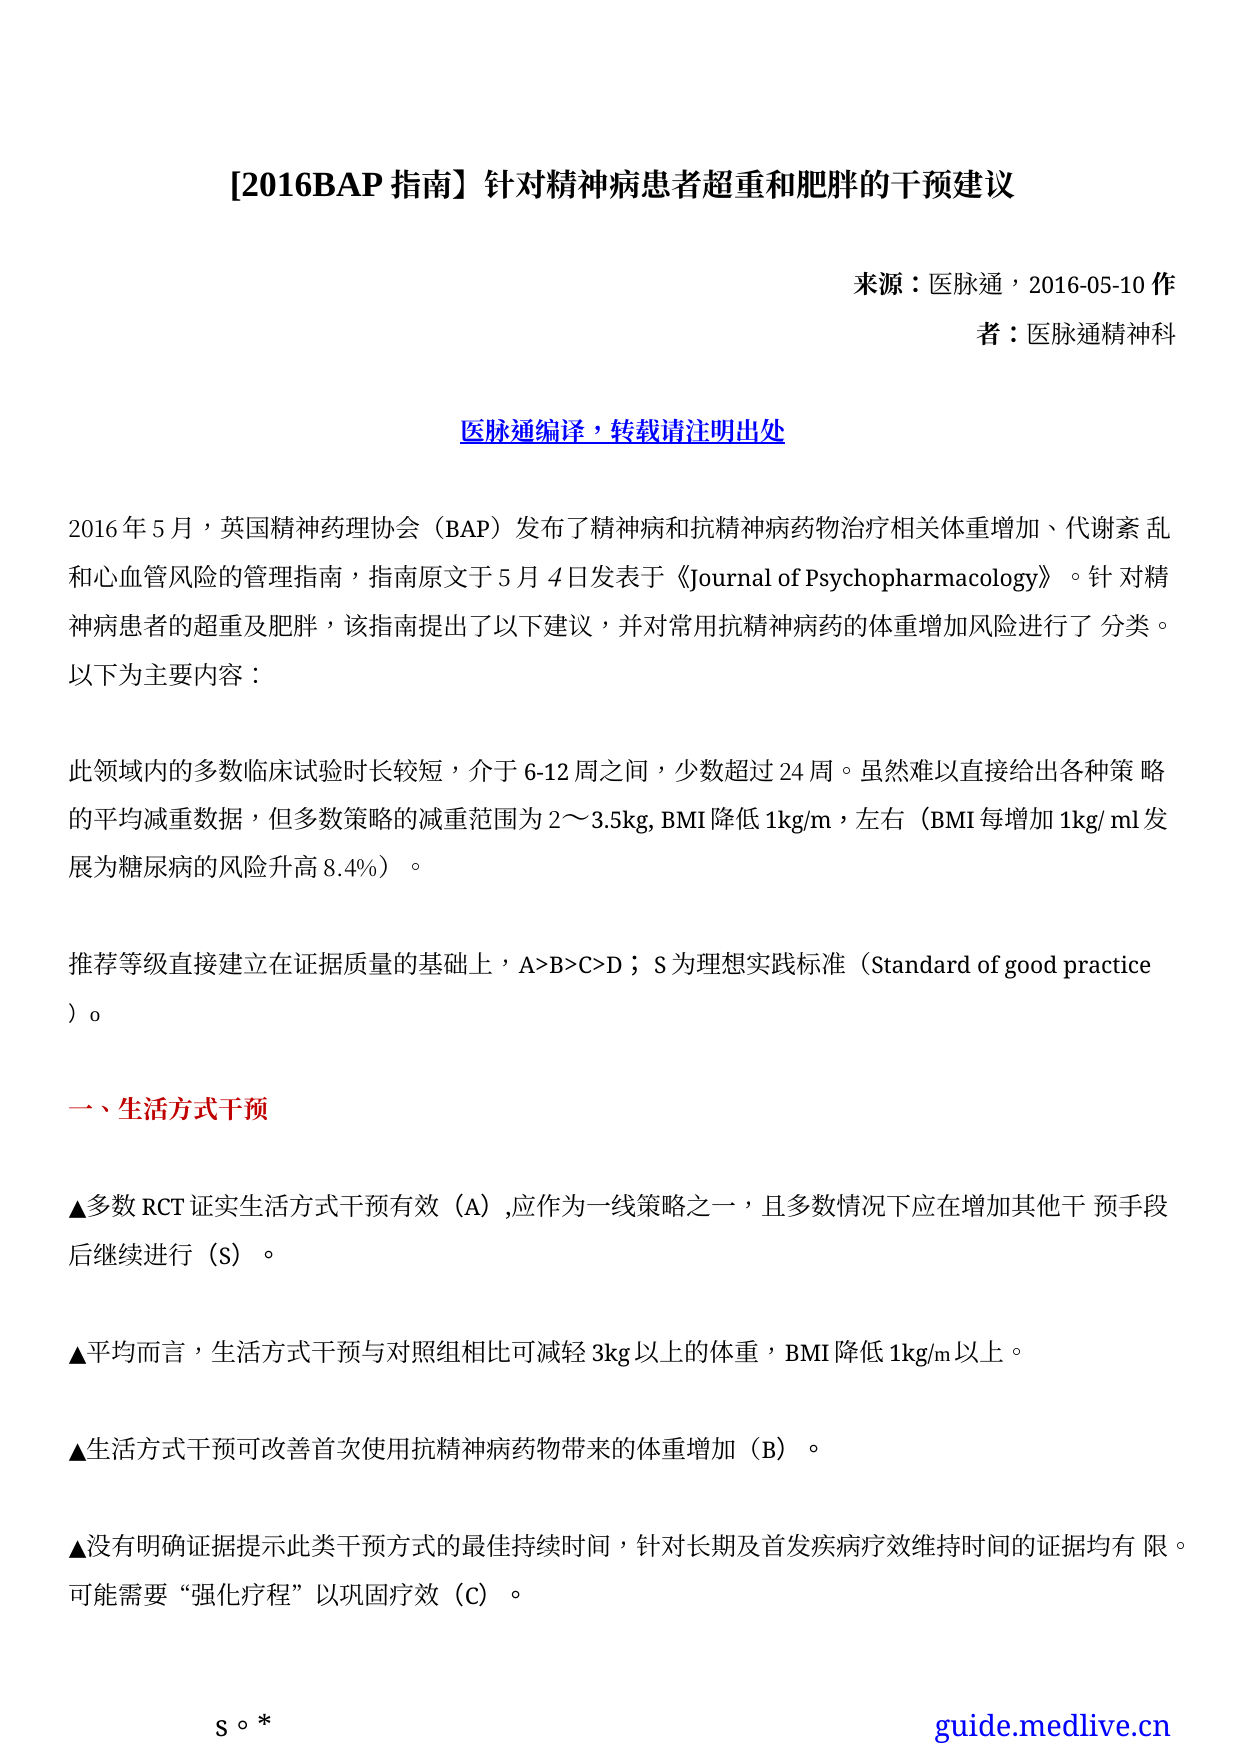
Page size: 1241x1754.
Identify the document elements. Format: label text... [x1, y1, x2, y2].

text 推荐等级直接建立在证据质量的基础上，A>B>C>D； S为理想实践标准（Standard of good practice ）o [69, 934, 1176, 1032]
text ▲生活方式干预可改善首次使用抗精神病药物带来的体重增加（B）。 [69, 1419, 1176, 1468]
text ▲没有明确证据提示此类干预方式的最佳持续时间，针对长期及首发疾病疗效维持时间的证据均有 限。可能需要“强化疗程”以巩固疗效（C）。 [69, 1516, 1176, 1614]
subtitle 医脉通编译，转载请注明出处 [69, 401, 1176, 450]
text ▲多数RCT证实生活方式干预有效（A）,应作为一线策略之一，且多数情况下应在增加其他干 预手段后继续进行（S）。 [69, 1176, 1176, 1274]
text ▲平均而言，生活方式干预与对照组相比可减轻3kg以上的体重，BMI降低1kg/m以上。 [69, 1322, 1176, 1371]
text 此领域内的多数临床试验时长较短，介于6-12周之间，少数超过24周。虽然难以直接给出各种策 略的平均减重数据，但多数策略的减重范围为2〜3.5kg, BMI降低1kg/m，左右（BMI每增加1kg/ ml发展为糖尿病的风险升高8.4%）。 [69, 742, 1176, 887]
subtitle [2016BAP指南】针对精神病患者超重和肥胖的干预建议 [69, 160, 1176, 205]
text 2016年5月，英国精神药理协会（BAP）发布了精神病和抗精神病药物治疗相关体重增加、代谢紊 乱和心血管风险的管理指南，指南原文于5月4日发表于《Journal of Psychopharmacology》。针 对精神病患者的超重及肥胖，该指南提出了以下建议，并对常用抗精神病药的体重增加风险进行了 分类。以下为主要内容： [69, 498, 1176, 694]
text 来源：医脉通，2016-05-10 作者：医脉通精神科 [852, 253, 1176, 353]
subtitle 一、生活方式干预 [69, 1079, 1176, 1128]
